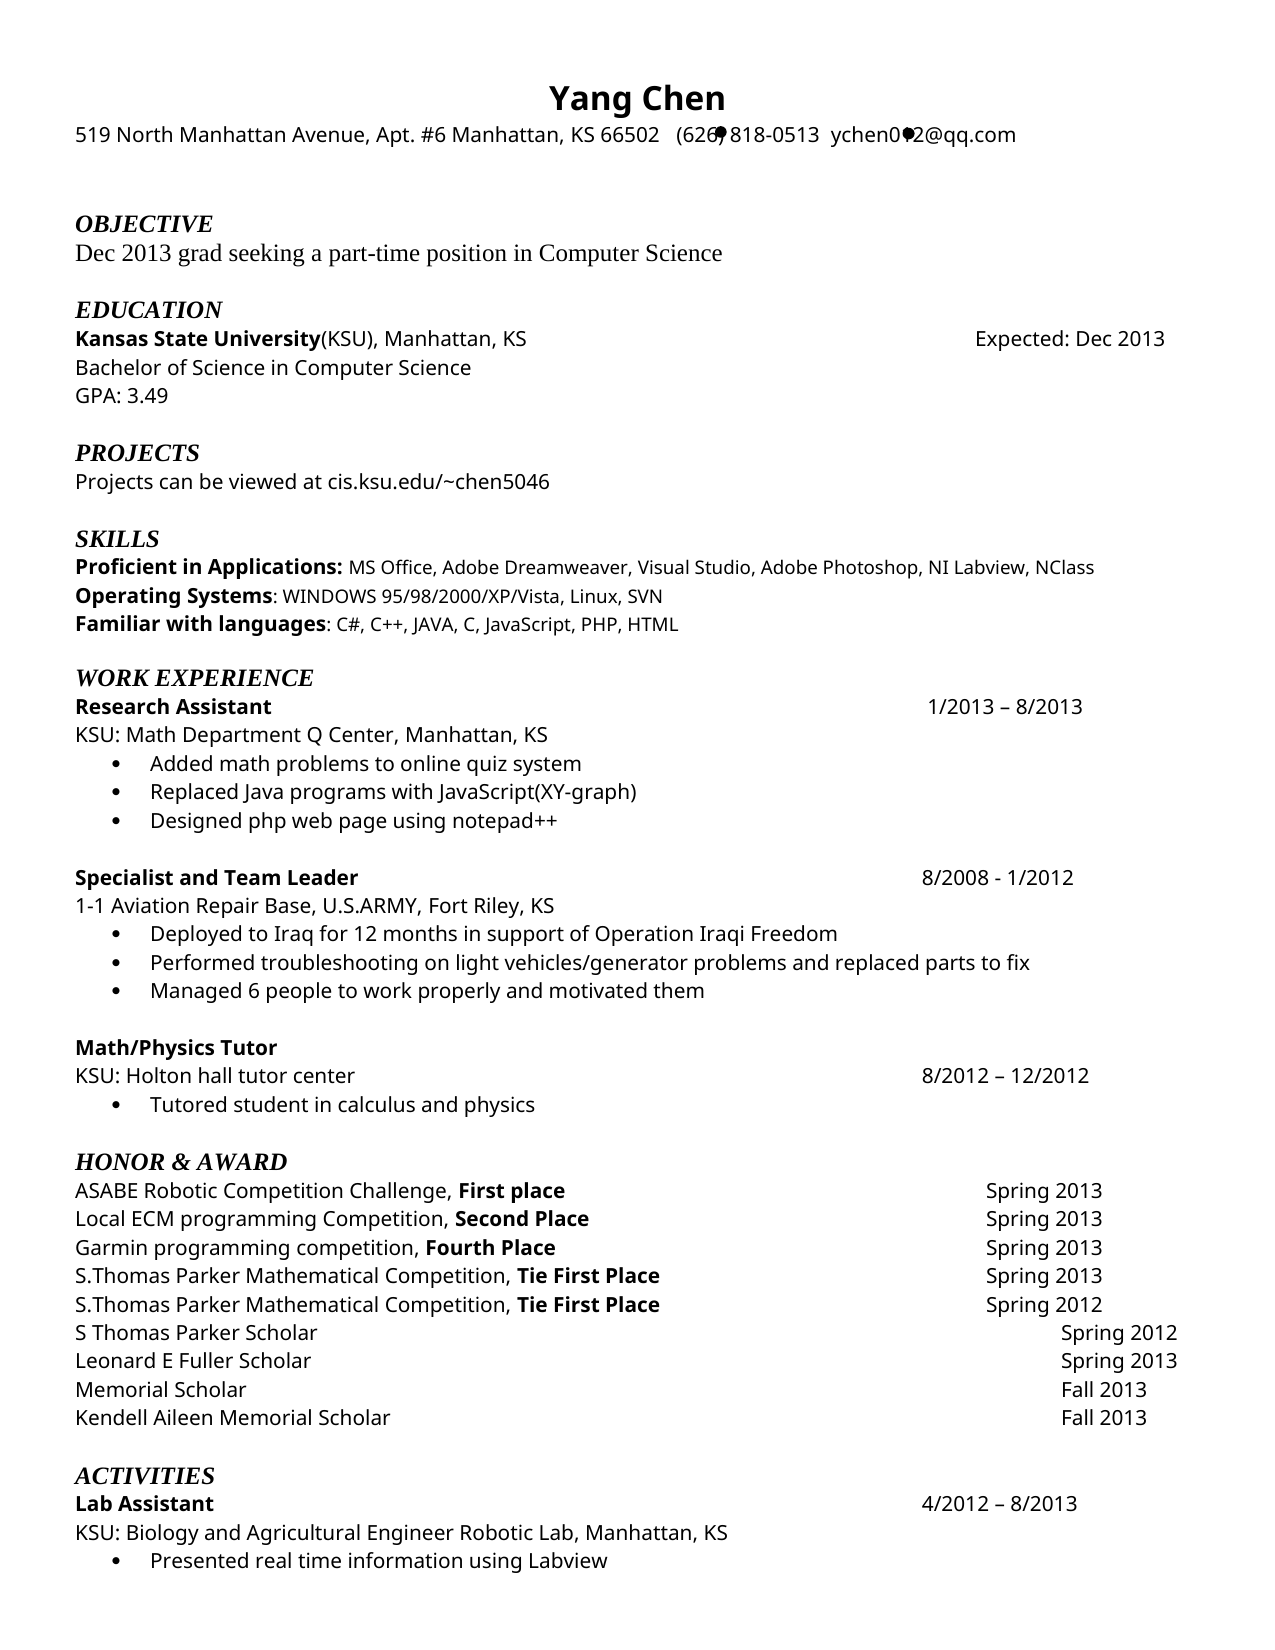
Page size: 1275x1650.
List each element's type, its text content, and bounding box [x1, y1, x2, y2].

text Dec 2013 grad seeking a part-time position in Computer Science [75, 238, 1200, 267]
list Managed 6 people to work properly and motivated them [112, 976, 1200, 1005]
text Operating Systems: WINDOWS 95/98/2000/XP/Vista, Linux, SVN [75, 581, 1200, 609]
text 519 North Manhattan Avenue, Apt. #6 Manhattan, KS 66502 (626) 818-0513 ychen012@qq.com [75, 120, 1200, 149]
text Kansas State University(KSU), Manhattan, KS Expected: Dec 2013 Bachelor of Science in Computer Science [75, 324, 1200, 381]
text Familiar with languages: C#, C++, JAVA, C, JavaScript, PHP, HTML [75, 609, 1200, 638]
text Specialist and Team Leader 8/2008 - 1/2012 1-1 Aviation Repair Base, U.S.ARMY, Fort Riley, KS [75, 863, 1200, 919]
list Replaced Java programs with JavaScript(XY-graph) [112, 777, 1200, 806]
text Objective [75, 209, 1200, 238]
text HONOR & AWARD [75, 1147, 1200, 1176]
text Local ECM programming Competition, Second Place Spring 2013 [75, 1204, 1200, 1233]
text Math/Physics Tutor [75, 1033, 1200, 1062]
list Tutored student in calculus and physics [112, 1090, 1200, 1118]
text Proficient in Applications: MS Office, Adobe Dreamweaver, Visual Studio, Adobe Photoshop, NI Labview, NClass [75, 552, 1200, 581]
list Added math problems to online quiz system [112, 749, 1200, 777]
text KSU: Holton hall tutor center 8/2012 – 12/2012 [75, 1062, 1200, 1090]
list Designed php web page using notepad++ [112, 806, 1200, 834]
text SKILLS [75, 524, 1200, 552]
text ACTIVITIES [75, 1461, 1200, 1489]
list Deployed to Iraq for 12 months in support of Operation Iraqi Freedom [112, 919, 1200, 948]
list Performed troubleshooting on light vehicles/generator problems and replaced parts to fix [112, 948, 1200, 976]
list Presented real time information using Labview [112, 1546, 1200, 1575]
text ASABE Robotic Competition Challenge, First place Spring 2013 [75, 1176, 1200, 1204]
text GPA: 3.49 [75, 381, 1200, 409]
text S.Thomas Parker Mathematical Competition, Tie First Place Spring 2013 [75, 1261, 1200, 1290]
text Garmin programming competition, Fourth Place Spring 2013 [75, 1233, 1200, 1261]
text PROJECTS [75, 438, 1200, 467]
text Projects can be viewed at cis.ksu.edu/~chen5046 [75, 467, 1200, 495]
text Research Assistant 1/2013 – 8/2013 KSU: Math Department Q Center, Manhattan, KS [75, 692, 1200, 749]
text Kendell Aileen Memorial Scholar Fall 2013 [75, 1403, 1200, 1432]
text S Thomas Parker Scholar Spring 2012 [75, 1318, 1200, 1347]
text Lab Assistant 4/2012 – 8/2013 KSU: Biology and Agricultural Engineer Robotic Lab, Manhattan, KS [75, 1489, 1200, 1546]
text Yang Chen [75, 75, 1200, 120]
text WORK EXPERIENCE [75, 663, 1200, 692]
text S.Thomas Parker Mathematical Competition, Tie First Place Spring 2012 [75, 1290, 1200, 1318]
text Leonard E Fuller Scholar Spring 2013 [75, 1347, 1200, 1375]
text Memorial Scholar Fall 2013 [75, 1375, 1200, 1403]
text Education [75, 296, 1200, 324]
